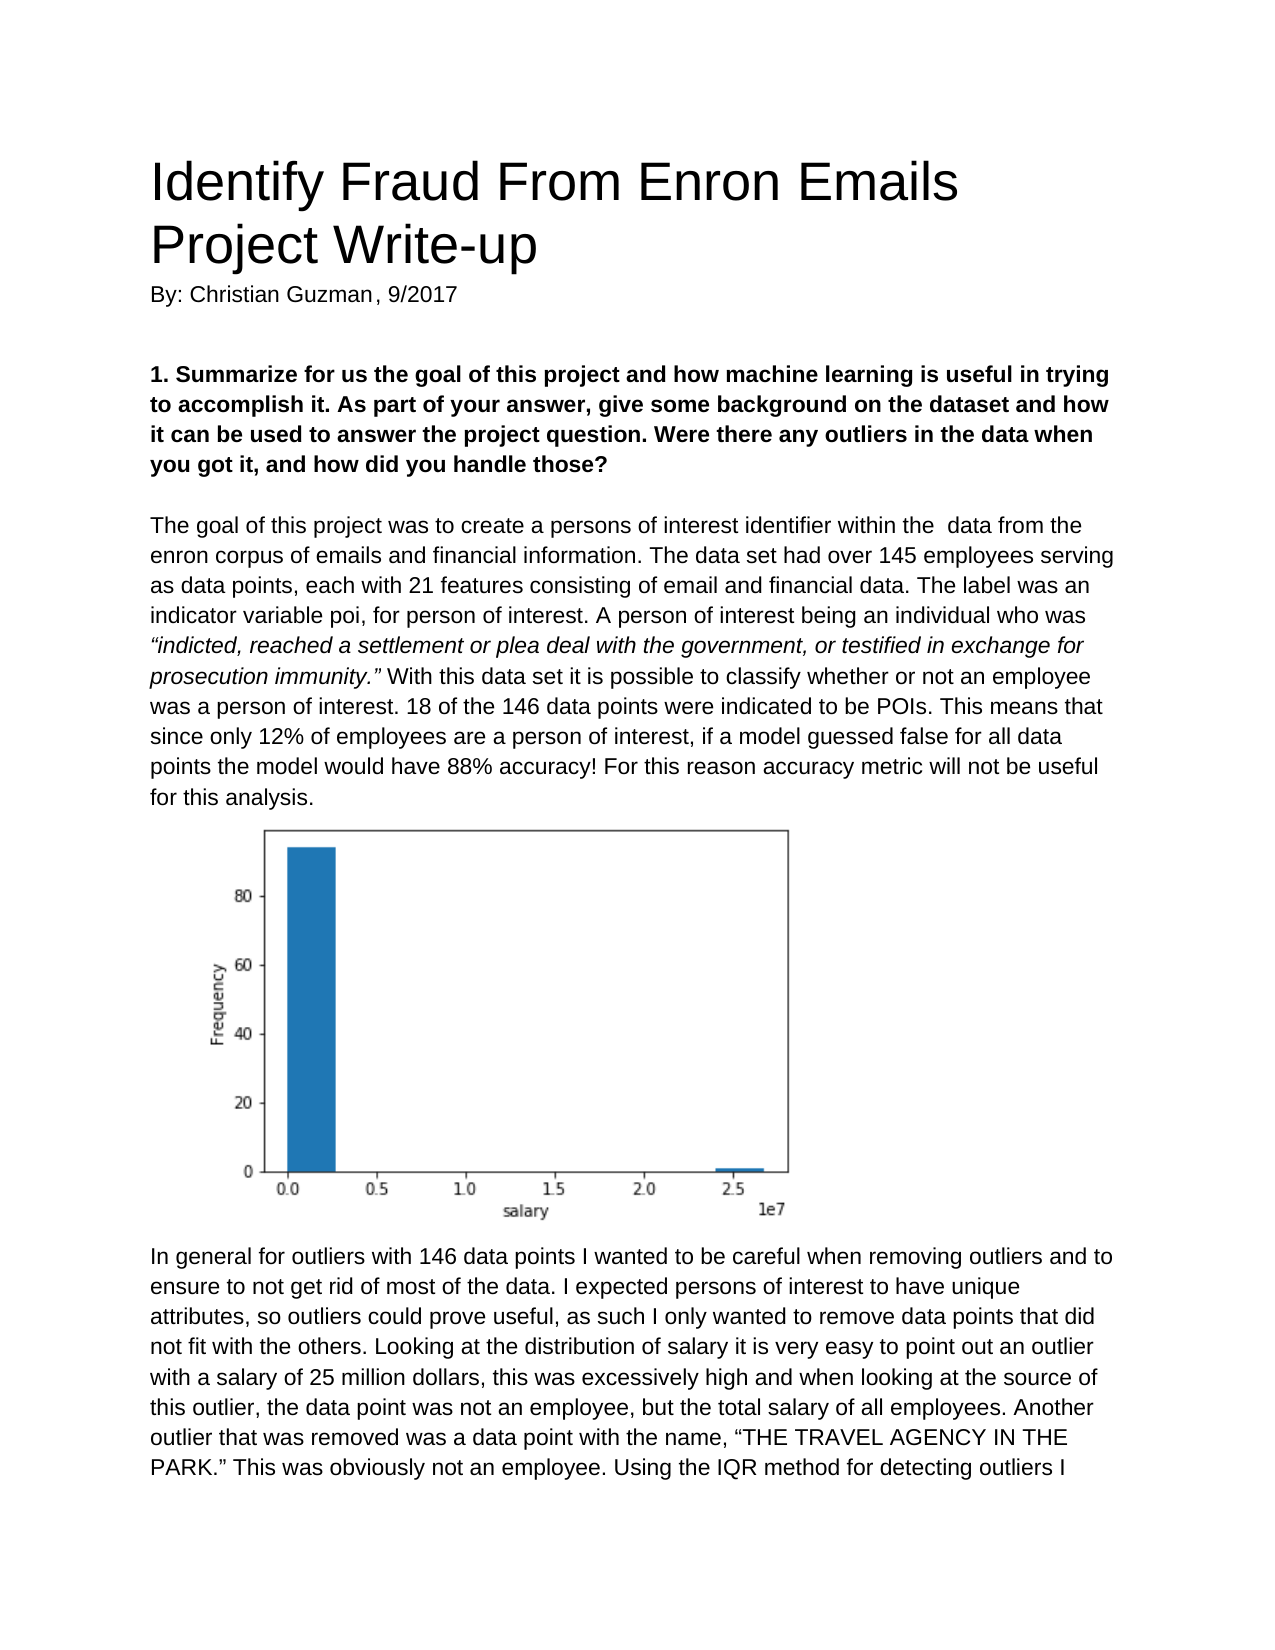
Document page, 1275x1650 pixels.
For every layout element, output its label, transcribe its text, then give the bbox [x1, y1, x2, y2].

text 1. Summarize for us the goal of this project and how machine learning is useful in trying to accomplish it. As part of your answer, give some background on the dataset and how it can be used to answer the project question. Were there any outliers in the data when you got it, and how did you handle those? [150, 361, 1125, 478]
text By: Christian Guzman , 9/2017 [150, 281, 1125, 307]
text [150, 1243, 1125, 1480]
text The goal of this project was to create a persons of interest identifier within the data from the enron corpus of emails and financial information. The data set had over 145 employees serving as data points, each with 21 features consisting of email and financial data. The label was an indicator variable poi, for person of interest. A person of interest being an individual who was “indicted, reached a settlement or plea deal with the government, or testified in exchange for prosecution immunity.” With this data set it is possible to classify whether or not an employee was a person of interest. 18 of the 146 data points were indicated to be POIs. This means that since only 12% of employees are a person of interest, if a model guessed false for all data points the model would have 88% accuracy! For this reason accuracy metric will not be useful for this analysis. [150, 512, 1125, 810]
picture [150, 813, 858, 1239]
title Identify Fraud From Enron Emails Project Write-up [150, 150, 1125, 274]
